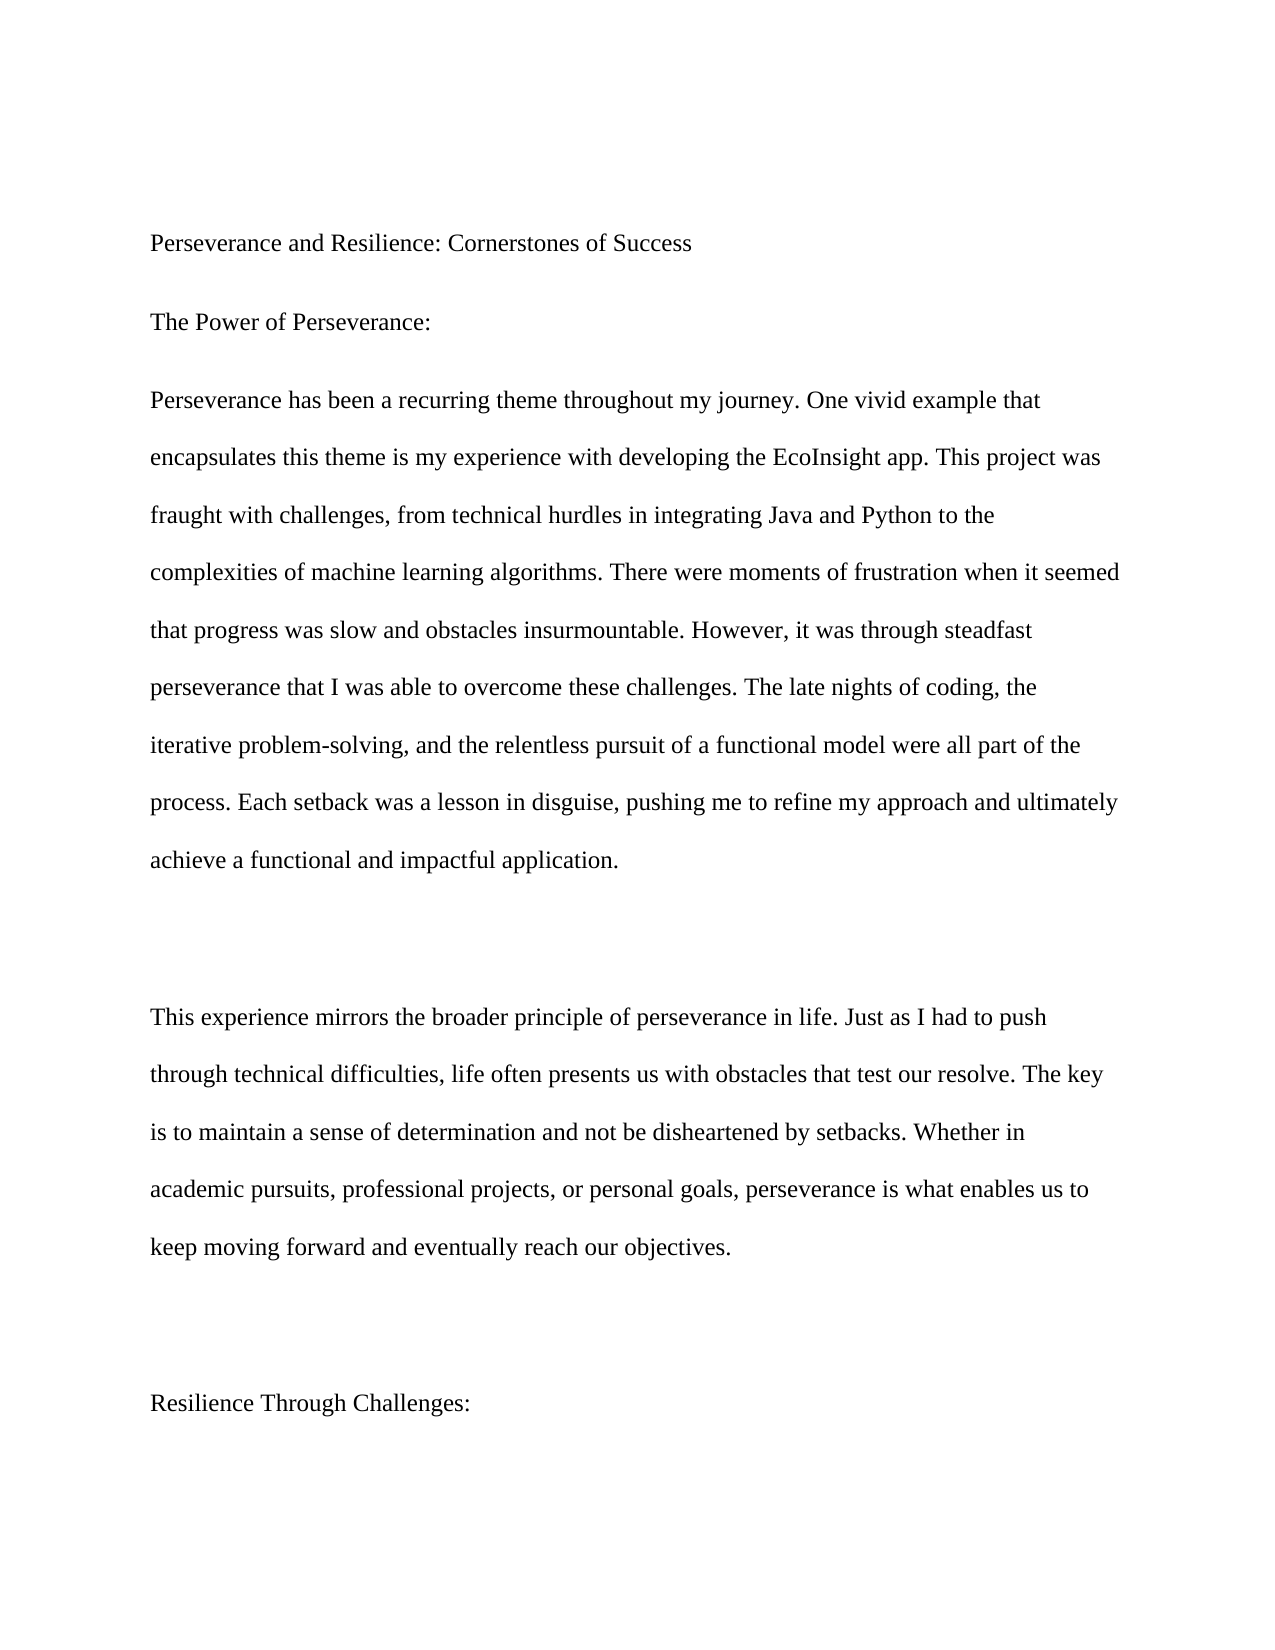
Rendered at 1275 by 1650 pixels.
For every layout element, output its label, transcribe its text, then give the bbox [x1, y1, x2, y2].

text Perseverance has been a recurring theme throughout my journey. One vivid example that encapsulates this theme is my experience with developing the EcoInsight app. This project was fraught with challenges, from technical hurdles in integrating Java and Python to the complexities of machine learning algorithms. There were moments of frustration when it seemed that progress was slow and obstacles insurmountable. However, it was through steadfast perseverance that I was able to overcome these challenges. The late nights of coding, the iterative problem-solving, and the relentless pursuit of a functional model were all part of the process. Each setback was a lesson in disguise, pushing me to refine my approach and ultimately achieve a functional and impactful application. [150, 385, 1125, 874]
text This experience mirrors the broader principle of perseverance in life. Just as I had to push through technical difficulties, life often presents us with obstacles that test our resolve. The key is to maintain a sense of determination and not be disheartened by setbacks. Whether in academic pursuits, professional projects, or personal goals, perseverance is what enables us to keep moving forward and eventually reach our objectives. [150, 1002, 1125, 1260]
text Resilience Through Challenges: [150, 1388, 1125, 1417]
text The Power of Perseverance: [150, 307, 1125, 335]
text Perseverance and Resilience: Cornerstones of Success [150, 228, 1125, 257]
